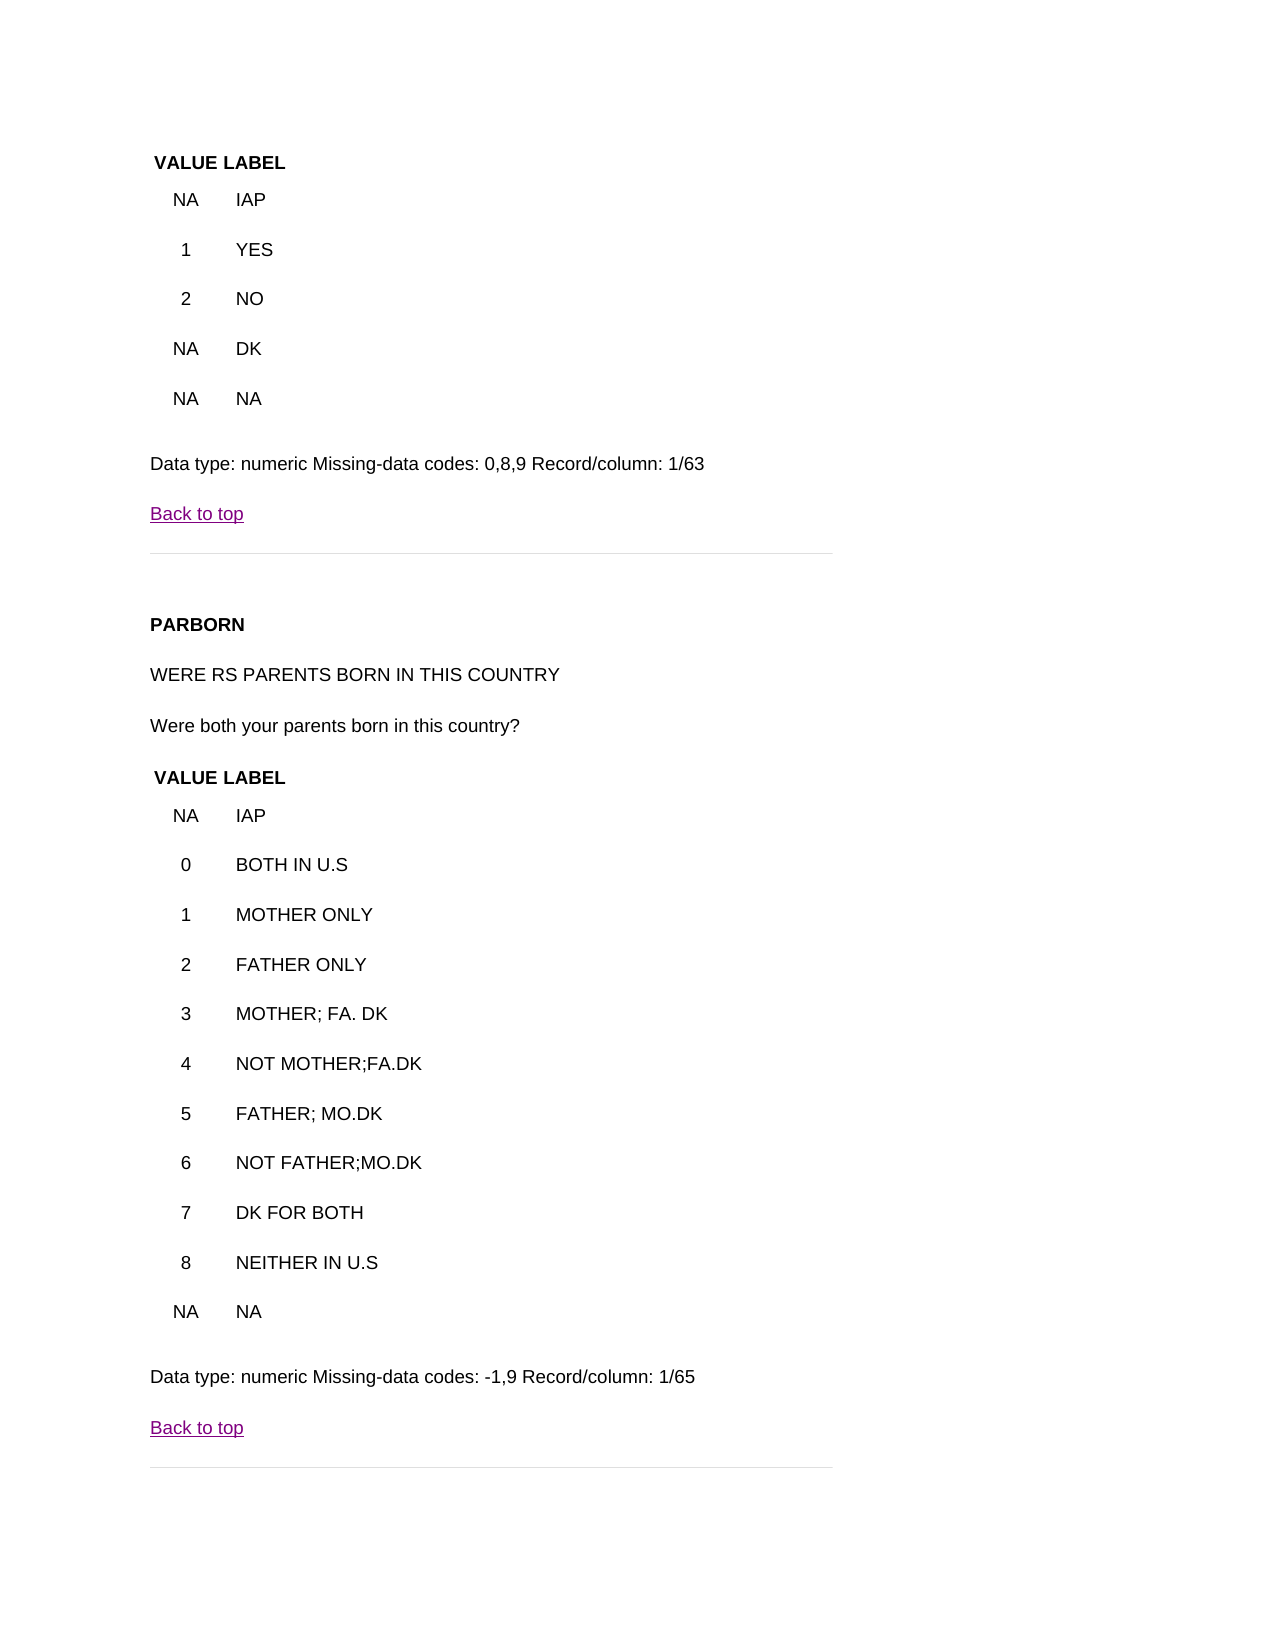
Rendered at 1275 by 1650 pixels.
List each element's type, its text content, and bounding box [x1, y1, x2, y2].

table_cell NA [150, 374, 221, 423]
table_cell BOTH IN U.S [221, 840, 441, 890]
table_cell NA [221, 1287, 441, 1337]
table_cell MOTHER; FA. DK [221, 989, 441, 1039]
table_cell 7 [150, 1188, 221, 1237]
table_cell IAP [221, 175, 292, 224]
table_cell NOT FATHER;MO.DK [221, 1138, 441, 1188]
table_cell DK FOR BOTH [221, 1188, 441, 1237]
table_cell NA [221, 374, 292, 423]
table_cell 1 [150, 890, 221, 939]
table_cell 4 [150, 1039, 221, 1088]
table_cell NA [150, 1287, 221, 1337]
table_header VALUE [150, 766, 221, 790]
table_cell 5 [150, 1089, 221, 1138]
table_header LABEL [221, 766, 441, 790]
table_cell 0 [150, 840, 221, 890]
text WERE RS PARENTS BORN IN THIS COUNTRY [150, 664, 1125, 686]
table_cell NEITHER IN U.S [221, 1238, 441, 1287]
table_header LABEL [221, 150, 292, 175]
table_cell 8 [150, 1238, 221, 1287]
table_cell 2 [150, 274, 221, 324]
table_cell NO [221, 274, 292, 324]
table_cell NA [150, 324, 221, 373]
table_cell IAP [221, 790, 441, 840]
table_cell NA [150, 175, 221, 224]
table_cell NOT MOTHER;FA.DK [221, 1039, 441, 1088]
text PARBORN [150, 613, 1125, 635]
text Back to top [150, 503, 1125, 524]
text Were both your parents born in this country? [150, 715, 1125, 736]
table_cell DK [221, 324, 292, 373]
table_cell FATHER; MO.DK [221, 1089, 441, 1138]
table_cell YES [221, 224, 292, 274]
table_cell MOTHER ONLY [221, 890, 441, 939]
table_header VALUE [150, 150, 221, 175]
table_cell 2 [150, 939, 221, 989]
table_cell FATHER ONLY [221, 939, 441, 989]
table_cell 1 [150, 224, 221, 274]
text Data type: numeric Missing-data codes: -1,9 Record/column: 1/65 [150, 1366, 1125, 1388]
table_cell 6 [150, 1138, 221, 1188]
table_cell 3 [150, 989, 221, 1039]
table_cell NA [150, 790, 221, 840]
text Data type: numeric Missing-data codes: 0,8,9 Record/column: 1/63 [150, 452, 1125, 474]
text Back to top [150, 1417, 1125, 1438]
